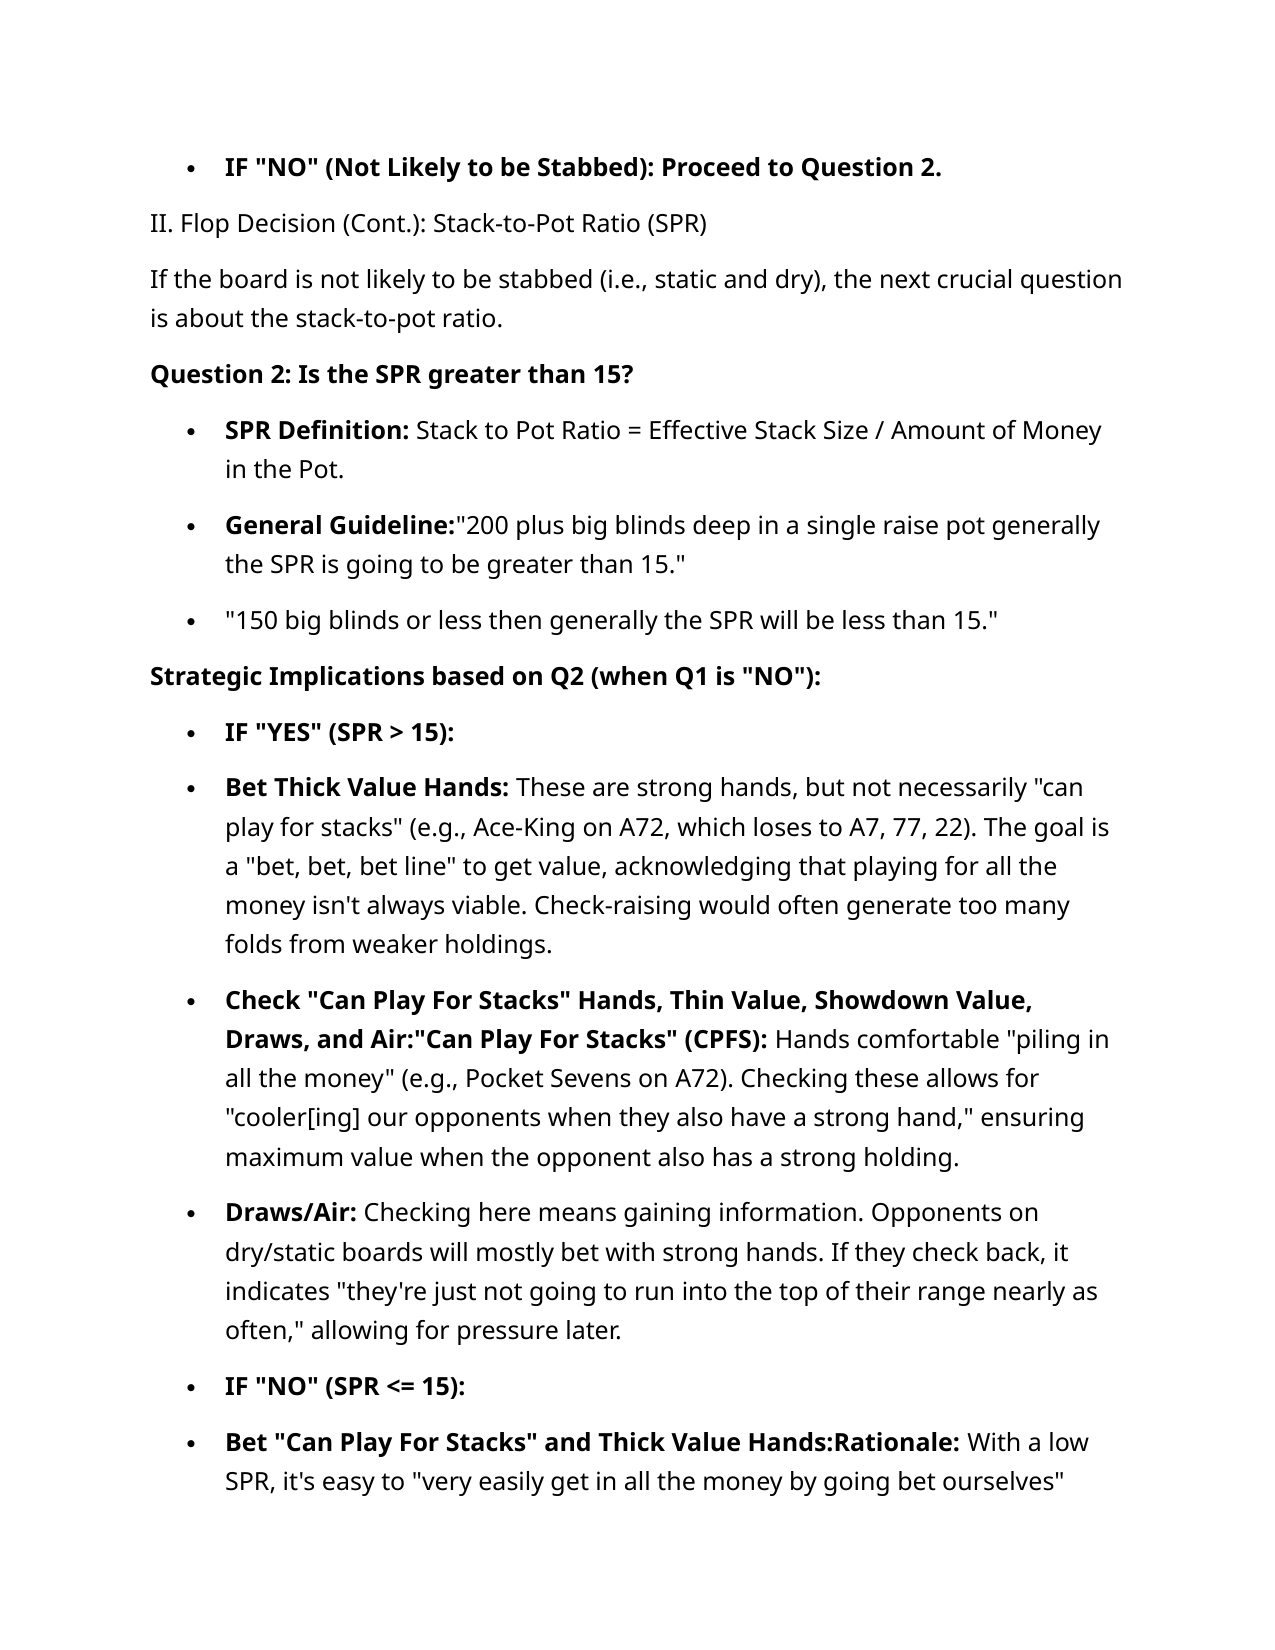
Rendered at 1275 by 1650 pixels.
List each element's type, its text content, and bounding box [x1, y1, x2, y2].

list Draws/Air: Checking here means gaining information. Opponents on dry/static boards will mostly bet with strong hands. If they check back, it indicates "they're just not going to run into the top of their range nearly as often," allowing for pressure later. [187, 1195, 1125, 1347]
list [187, 1424, 1125, 1497]
list General Guideline:"200 plus big blinds deep in a single raise pot generally the SPR is going to be greater than 15." [187, 507, 1125, 581]
list SPR Definition: Stack to Pot Ratio = Effective Stack Size / Amount of Money in the Pot. [187, 412, 1125, 486]
list IF "NO" (SPR <= 15): [187, 1368, 1125, 1402]
list Check "Can Play For Stacks" Hands, Thin Value, Showdown Value, Draws, and Air:"Can Play For Stacks" (CPFS): Hands comfortable "piling in all the money" (e.g., Pocket Sevens on A72). Checking these allows for "cooler[ing] our opponents when they also have a strong hand," ensuring maximum value when the opponent also has a strong holding. [187, 982, 1125, 1173]
list IF "NO" (Not Likely to be Stabbed): Proceed to Question 2. [187, 150, 1125, 184]
list Bet Thick Value Hands: These are strong hands, but not necessarily "can play for stacks" (e.g., Ace-King on A72, which loses to A7, 77, 22). The goal is a "bet, bet, bet line" to get value, acknowledging that playing for all the money isn't always viable. Check-raising would often generate too many folds from weaker holdings. [187, 770, 1125, 961]
list "150 big blinds or less then generally the SPR will be less than 15." [187, 602, 1125, 637]
text Question 2: Is the SPR greater than 15? [150, 357, 1125, 391]
text II. Flop Decision (Cont.): Stack-to-Pot Ratio (SPR) [150, 206, 1125, 240]
text Strategic Implications based on Q2 (when Q1 is "NO"): [150, 658, 1125, 692]
list IF "YES" (SPR > 15): [187, 714, 1125, 748]
text If the board is not likely to be stabbed (i.e., static and dry), the next crucial question is about the stack-to-pot ratio. [150, 262, 1125, 335]
